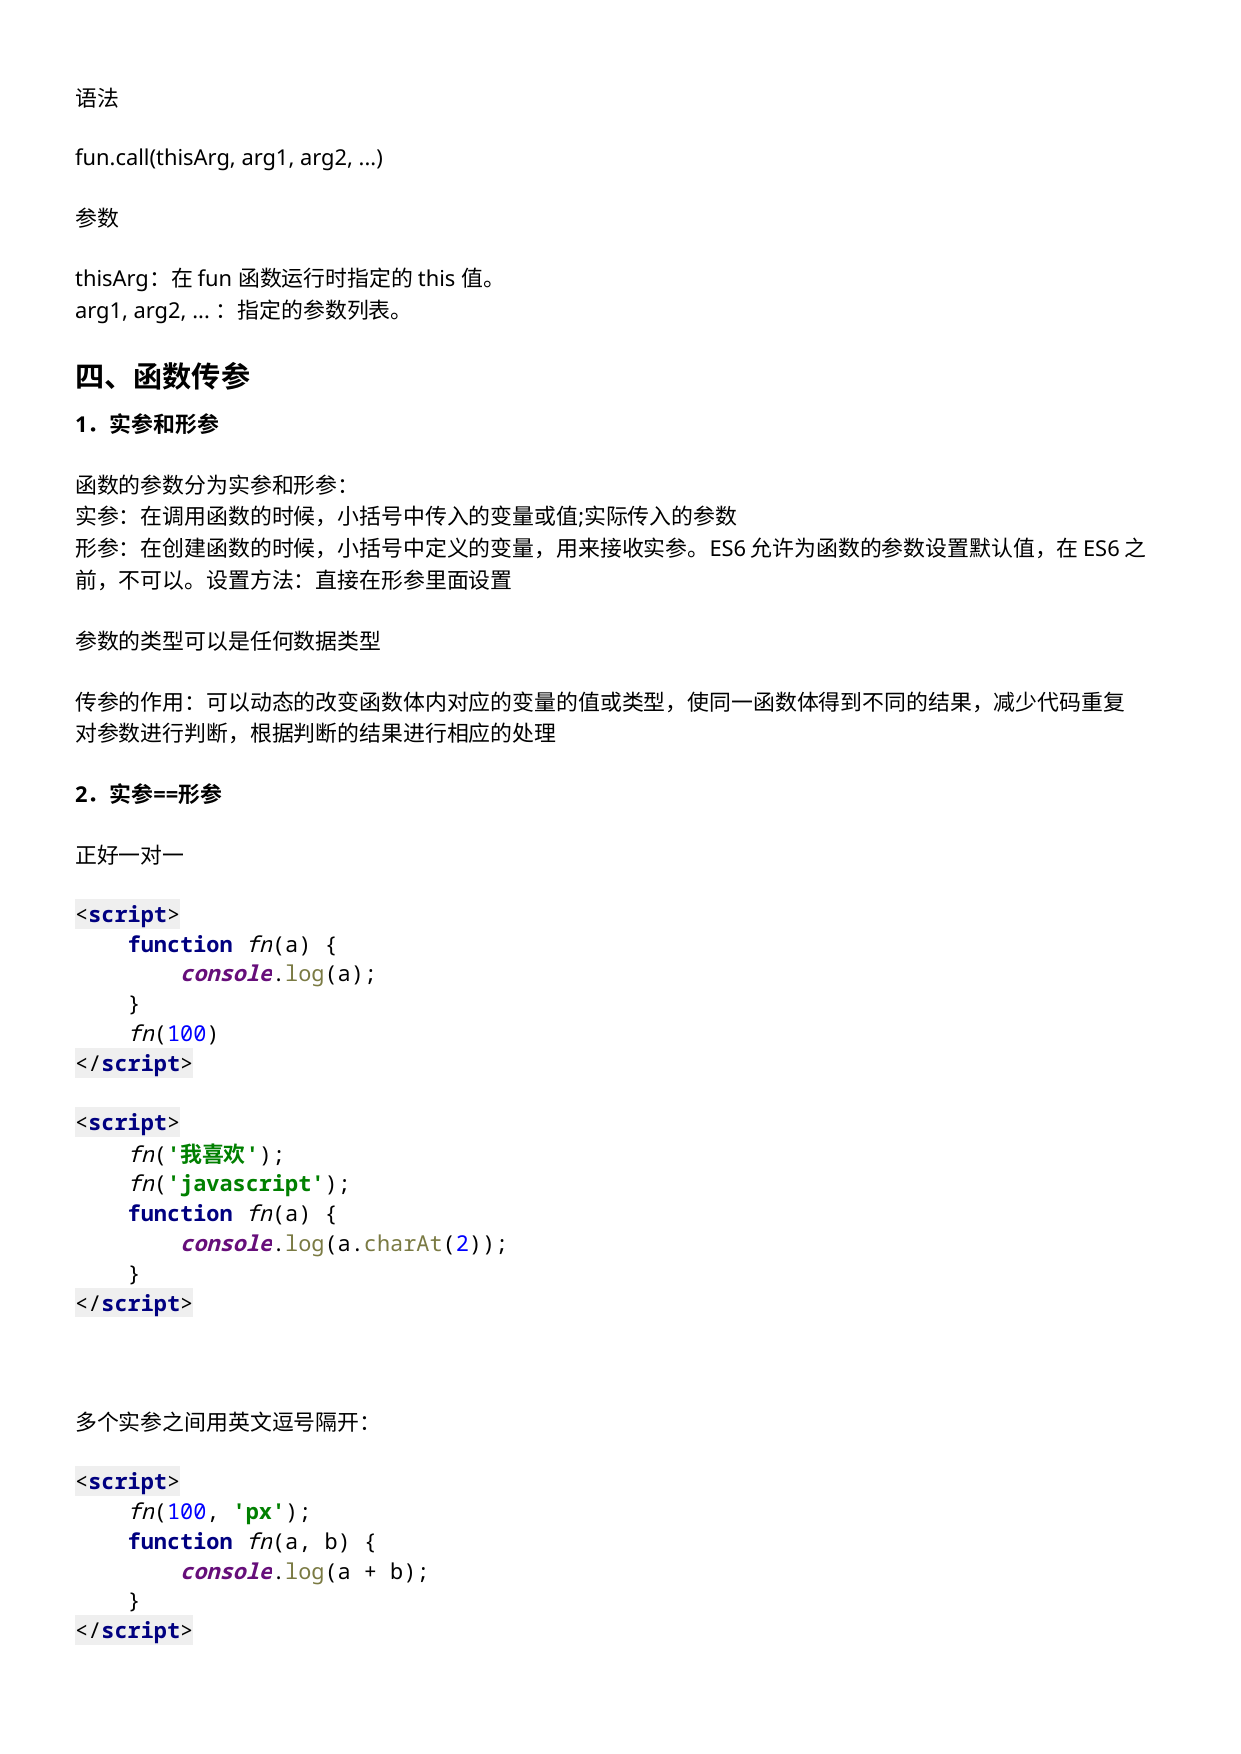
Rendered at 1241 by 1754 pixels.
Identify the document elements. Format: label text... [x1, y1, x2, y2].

text 语法 [75, 81, 1165, 112]
subtitle 实参==形参 [75, 796, 1165, 828]
text <script> fn(100, 'px'); function fn(a, b) { console.log(a + b); } </script> [75, 1485, 1165, 1664]
text fun.call(thisArg, arg1, arg2, ...) [75, 142, 1165, 171]
list 传参的作用：可以动态的改变函数体内对应的变量的值或类型，使同一函数体得到不同的结果，减少代码重复 对参数进行判断，根据判断的结果进行相应的处理 [75, 703, 1165, 767]
text 参数 [75, 201, 1165, 232]
subtitle 实参和形参 [75, 426, 1165, 457]
list 函数的参数分为实参和形参： 实参：在调用函数的时候，小括号中传入的变量或值;实际传入的参数 形参：在创建函数的时候，小括号中定义的变量，用来接收实参。ES6允许为函数的参数设置默认值，在ES6之前，不可以。设置方法：直接在形参里面设置 [75, 486, 1165, 613]
text <script> function fn(a) { console.log(a); } fn(100) </script> [75, 918, 1165, 1096]
list 多个实参之间用英文逗号隔开： [75, 1424, 1165, 1456]
text <script> fn('我喜欢'); fn('javascript'); function fn(a) { console.log(a.charAt(2)); } </script> [75, 1126, 1165, 1336]
list 参数的类型可以是任何数据类型 [75, 642, 1165, 674]
subtitle 函数传参 [75, 354, 1165, 396]
text thisArg：在 fun 函数运行时指定的 this 值。 arg1, arg2, ... ：指定的参数列表。 [75, 261, 1165, 325]
list 正好一对一 [75, 857, 1165, 888]
